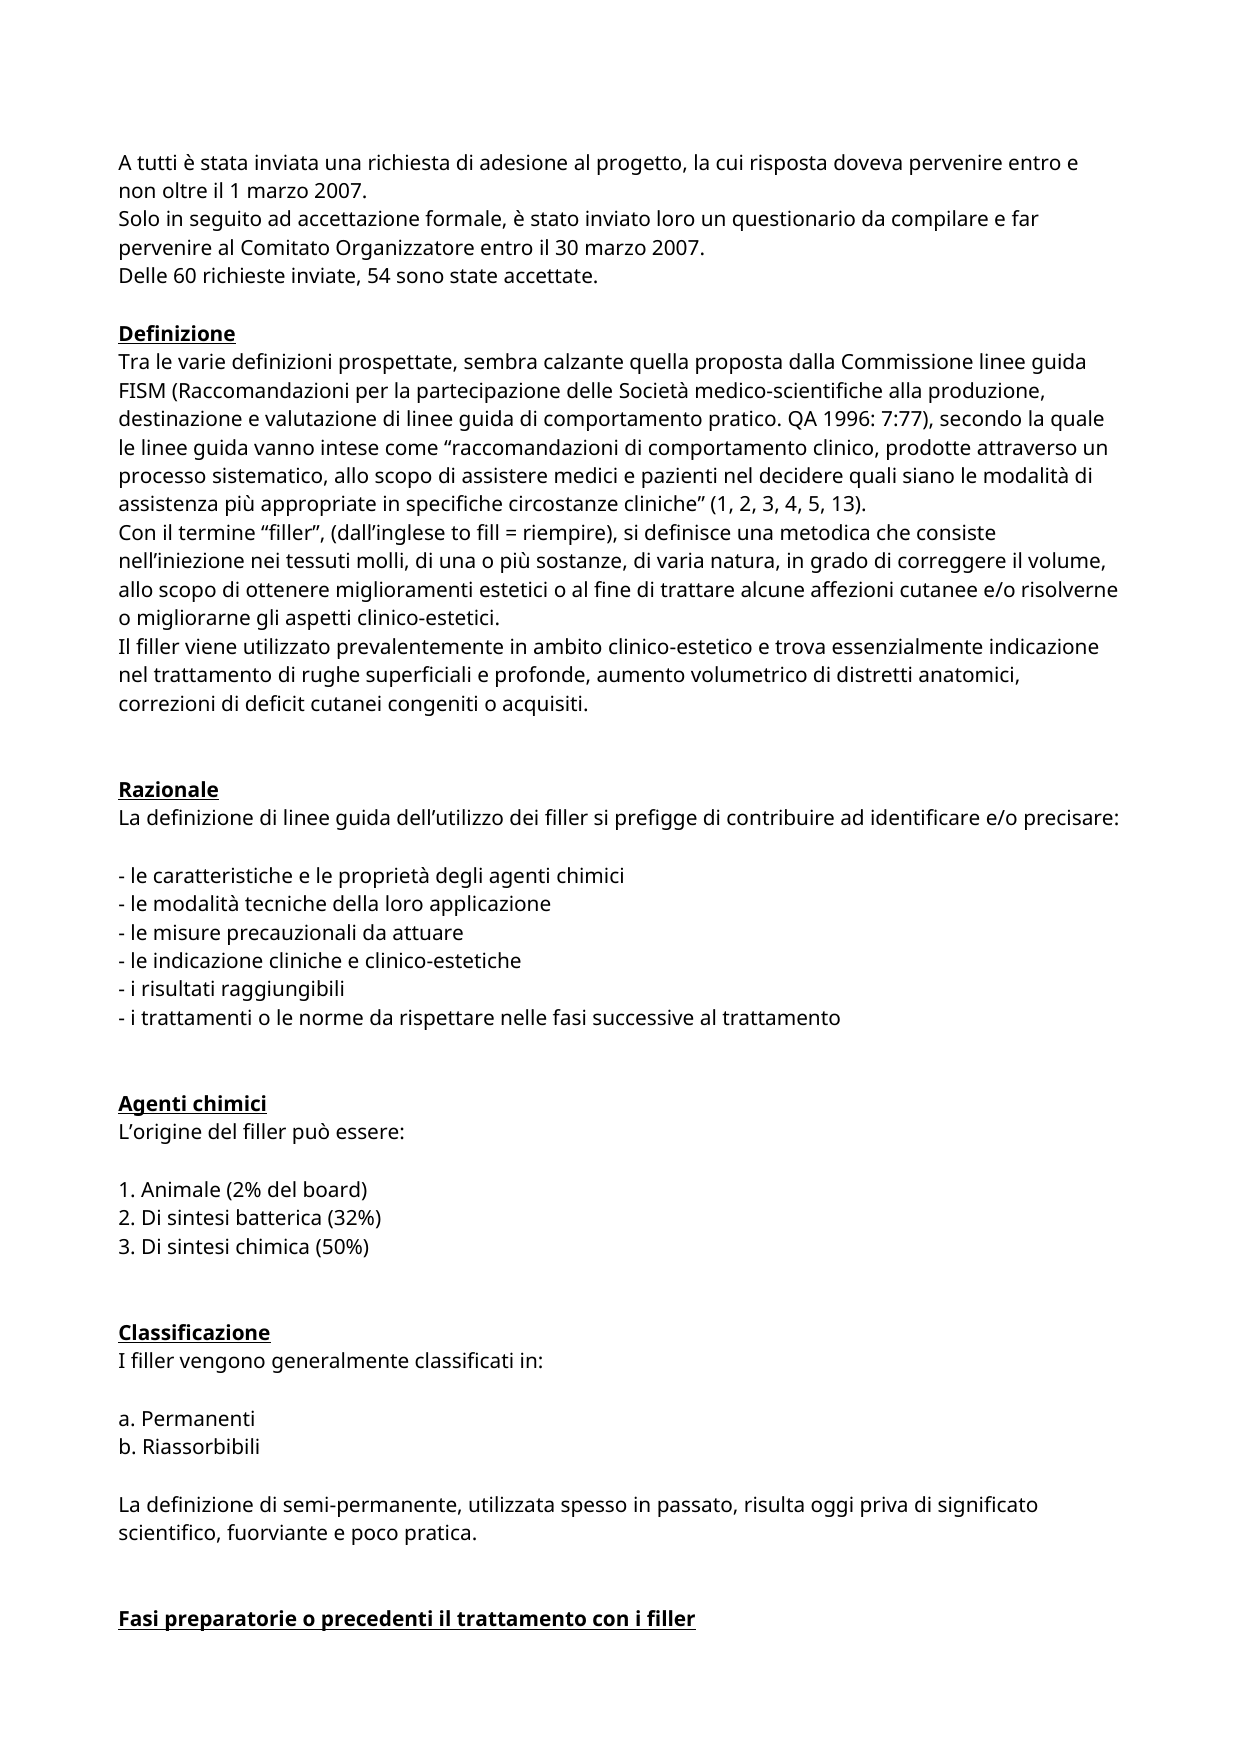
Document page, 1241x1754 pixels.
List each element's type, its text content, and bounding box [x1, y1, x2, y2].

text Agenti chimici L’origine del filler può essere: [118, 1061, 1122, 1146]
text La definizione di semi-permanente, utilizzata spesso in passato, risulta oggi priva di significato scientifico, fuorviante e poco pratica. [118, 1490, 1122, 1547]
text a. Permanenti b. Riassorbibili [118, 1404, 1122, 1461]
text - le caratteristiche e le proprietà degli agenti chimici - le modalità tecniche della loro applicazione - le misure precauzionali da attuare - le indicazione cliniche e clinico-estetiche - i risultati raggiungibili - i trattamenti o le norme da rispettare nelle fasi successive al trattamento [118, 861, 1122, 1031]
text Definizione Tra le varie definizioni prospettate, sembra calzante quella proposta dalla Commissione linee guida FISM (Raccomandazioni per la partecipazione delle Società medico-scientifiche alla produzione, destinazione e valutazione di linee guida di comportamento pratico. QA 1996: 7:77), secondo la quale le linee guida vanno intese come “raccomandazioni di comportamento clinico, prodotte attraverso un processo sistematico, allo scopo di assistere medici e pazienti nel decidere quali siano le modalità di assistenza più appropriate in specifiche circostanze cliniche” (1, 2, 3, 4, 5, 13). Con il termine “filler”, (dall’inglese to fill = riempire), si definisce una metodica che consiste nell’iniezione nei tessuti molli, di una o più sostanze, di varia natura, in grado di correggere il volume, allo scopo di ottenere miglioramenti estetici o al fine di trattare alcune affezioni cutanee e/o risolverne o migliorarne gli aspetti clinico-estetici. Il filler viene utilizzato prevalentemente in ambito clinico-estetico e trova essenzialmente indicazione nel trattamento di rughe superficiali e profonde, aumento volumetrico di distretti anatomici, correzioni di deficit cutanei congeniti o acquisiti. [118, 319, 1122, 746]
text 1. Animale (2% del board) 2. Di sintesi batterica (32%) 3. Di sintesi chimica (50%) [118, 1175, 1122, 1260]
text Razionale La definizione di linee guida dell’utilizzo dei filler si prefigge di contribuire ad identificare e/o precisare: [118, 775, 1122, 832]
text Fasi preparatorie o precedenti il trattamento con i filler [118, 1576, 1122, 1633]
text A tutti è stata inviata una richiesta di adesione al progetto, la cui risposta doveva pervenire entro e non oltre il 1 marzo 2007. Solo in seguito ad accettazione formale, è stato inviato loro un questionario da compilare e far pervenire al Comitato Organizzatore entro il 30 marzo 2007. Delle 60 richieste inviate, 54 sono state accettate. [118, 148, 1122, 290]
text Classificazione I filler vengono generalmente classificati in: [118, 1289, 1122, 1375]
